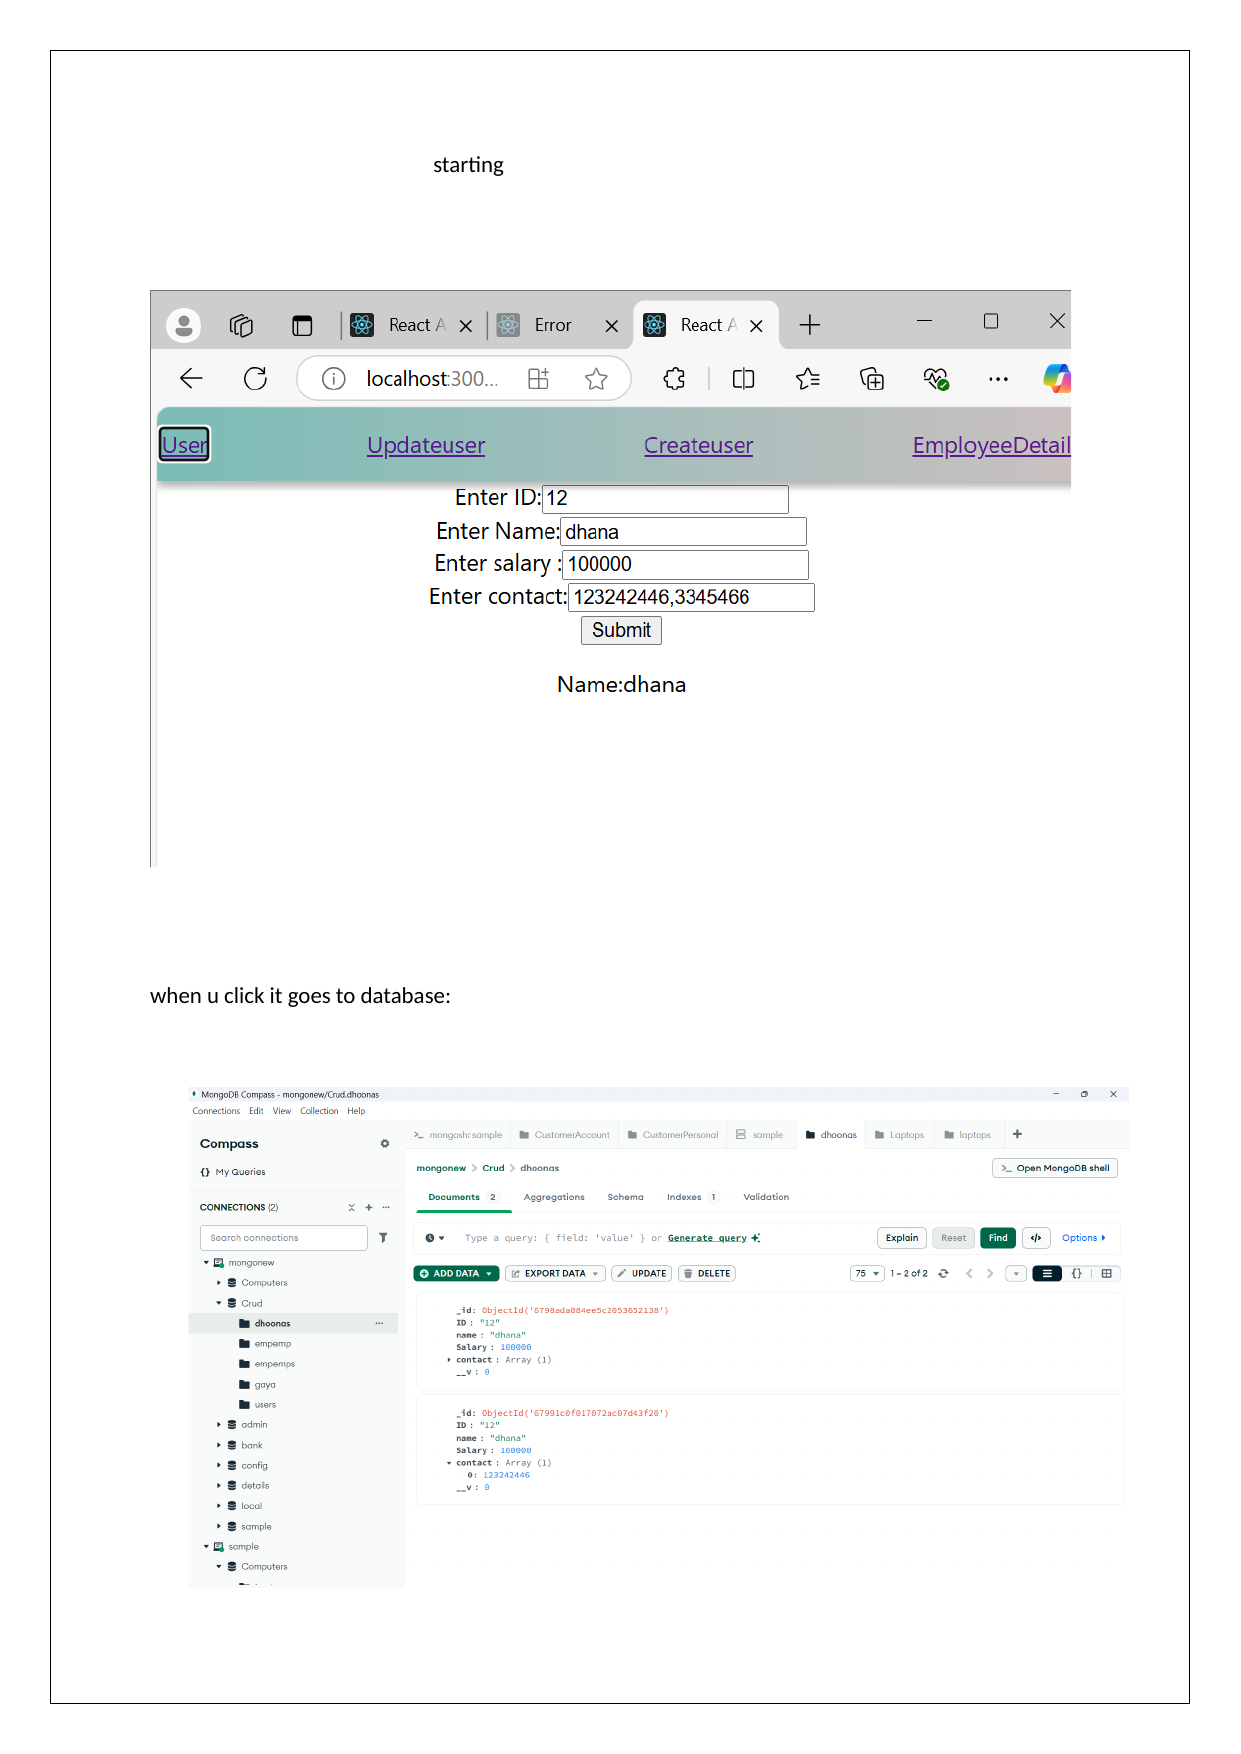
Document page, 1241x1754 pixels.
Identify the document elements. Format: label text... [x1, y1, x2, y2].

picture [150, 290, 1072, 867]
picture [188, 1087, 1129, 1588]
text when u click it goes to database: [150, 982, 1090, 1010]
text starting [150, 150, 1090, 178]
